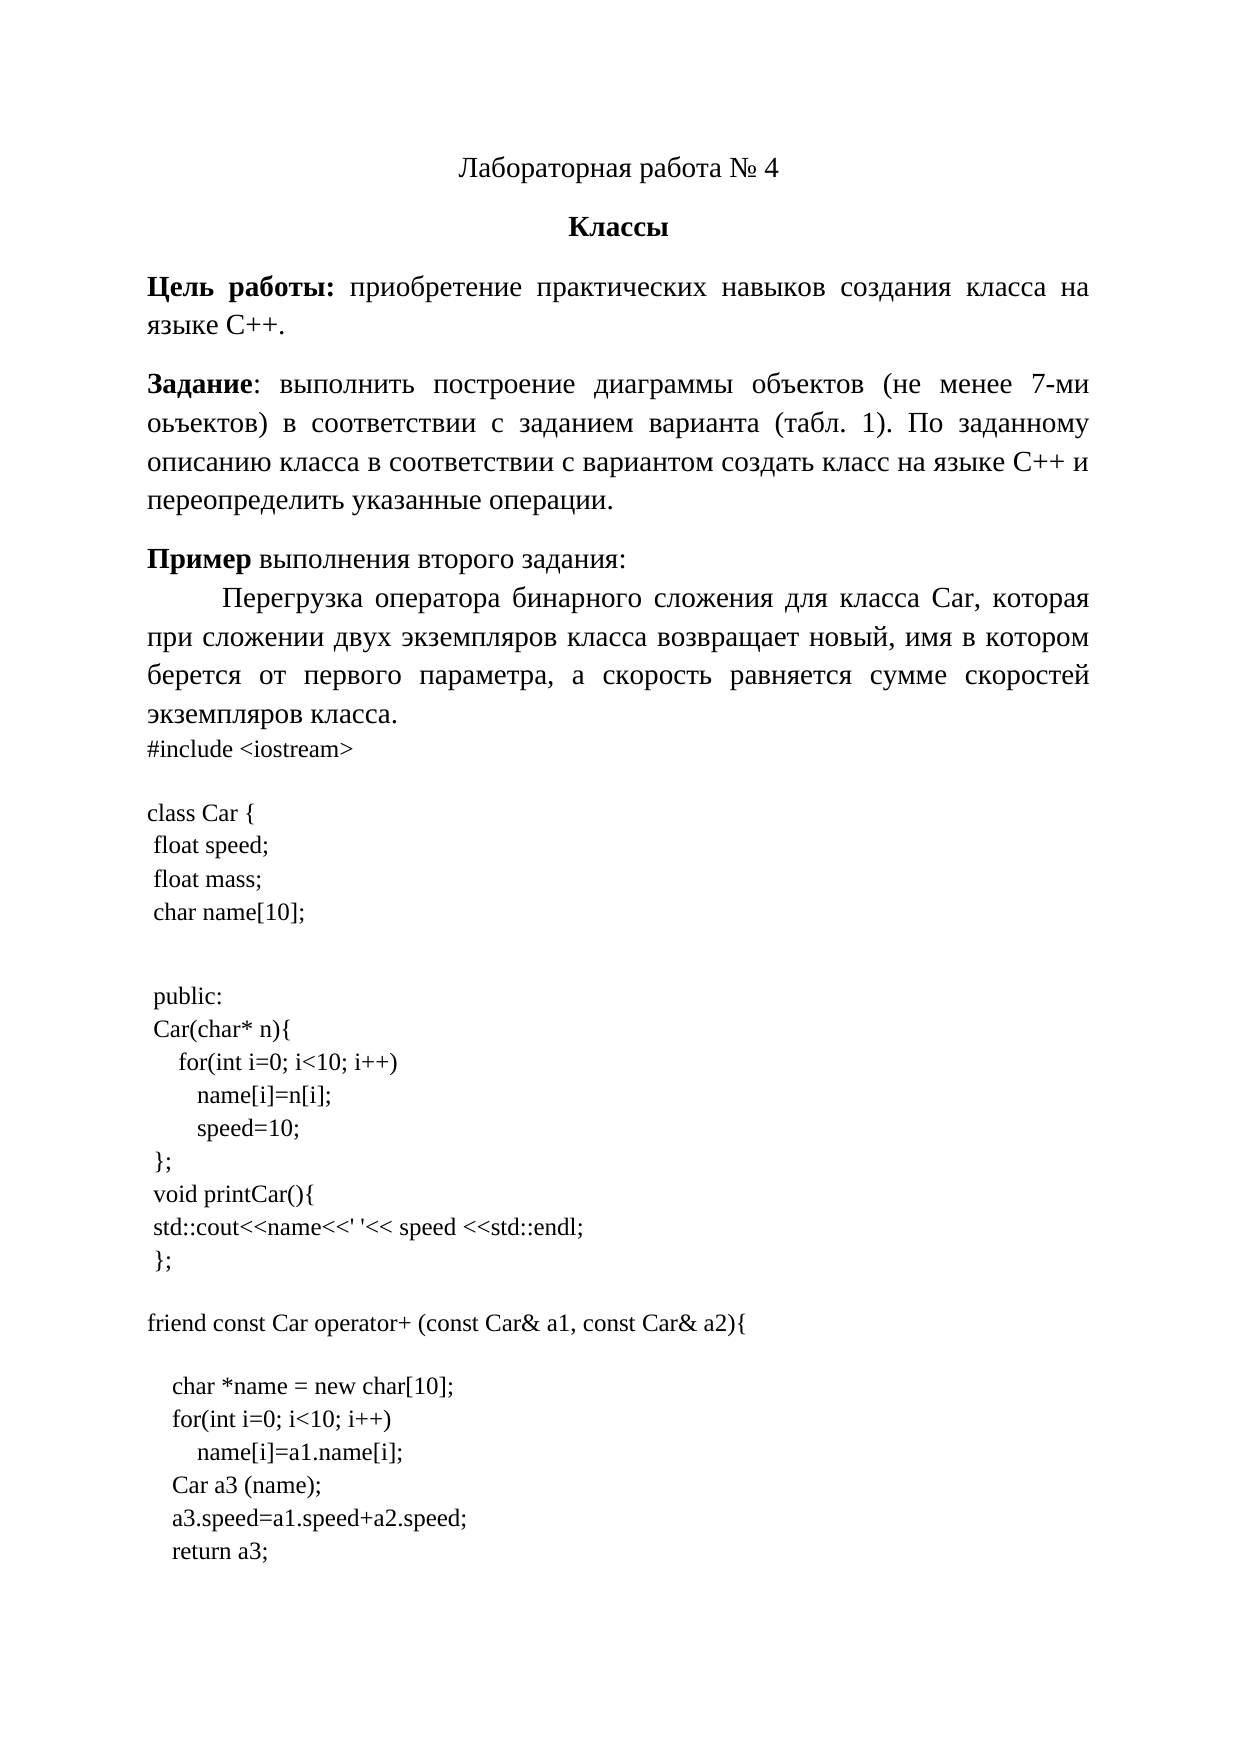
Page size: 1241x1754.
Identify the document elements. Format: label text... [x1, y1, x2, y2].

text speed=10; [147, 1113, 1090, 1142]
text return a3; [147, 1536, 1090, 1565]
text for(int i=0; i<10; i++) [147, 1404, 1090, 1433]
text float mass; [147, 864, 1090, 892]
text float speed; [147, 831, 1090, 859]
text public: [147, 981, 1090, 1009]
text std::cout<<name<<' '<< speed <<std::endl; [147, 1212, 1090, 1241]
text }; [147, 1146, 1090, 1174]
text class Car { [147, 798, 1090, 826]
text Классы [147, 209, 1090, 243]
text a3.speed=a1.speed+a2.speed; [147, 1503, 1090, 1532]
text Перегрузка оператора бинарного сложения для класса Car, которая при сложении двух экземпляров класса возвращает новый, имя в котором берется от первого параметра, а скорость равняется сумме скоростей экземпляров класса. [147, 580, 1090, 729]
text name[i]=a1.name[i]; [147, 1437, 1090, 1466]
text Car(char* n){ [147, 1014, 1090, 1042]
text Пример выполнения второго задания: [147, 542, 1090, 575]
text Car a3 (name); [147, 1470, 1090, 1499]
text #include <iostream> [147, 734, 1090, 763]
text char *name = new char[10]; [147, 1371, 1090, 1400]
text Лабораторная работа № 4 [147, 150, 1090, 183]
text friend const Car operator+ (const Car& a1, const Car& a2){ [147, 1308, 1090, 1337]
text Задание: выполнить построение диаграммы объектов (не менее 7-ми оьъектов) в соответствии с заданием варианта (табл. 1). По заданному описанию класса в соответствии с вариантом создать класс на языке С++ и переопределить указанные операции. [147, 367, 1090, 516]
text char name[10]; [147, 897, 1090, 925]
text name[i]=n[i]; [147, 1080, 1090, 1108]
text Цель работы: приобретение практических навыков создания класса на языке С++. [147, 269, 1090, 341]
text for(int i=0; i<10; i++) [147, 1047, 1090, 1076]
text void printCar(){ [147, 1179, 1090, 1208]
text }; [147, 1245, 1090, 1274]
